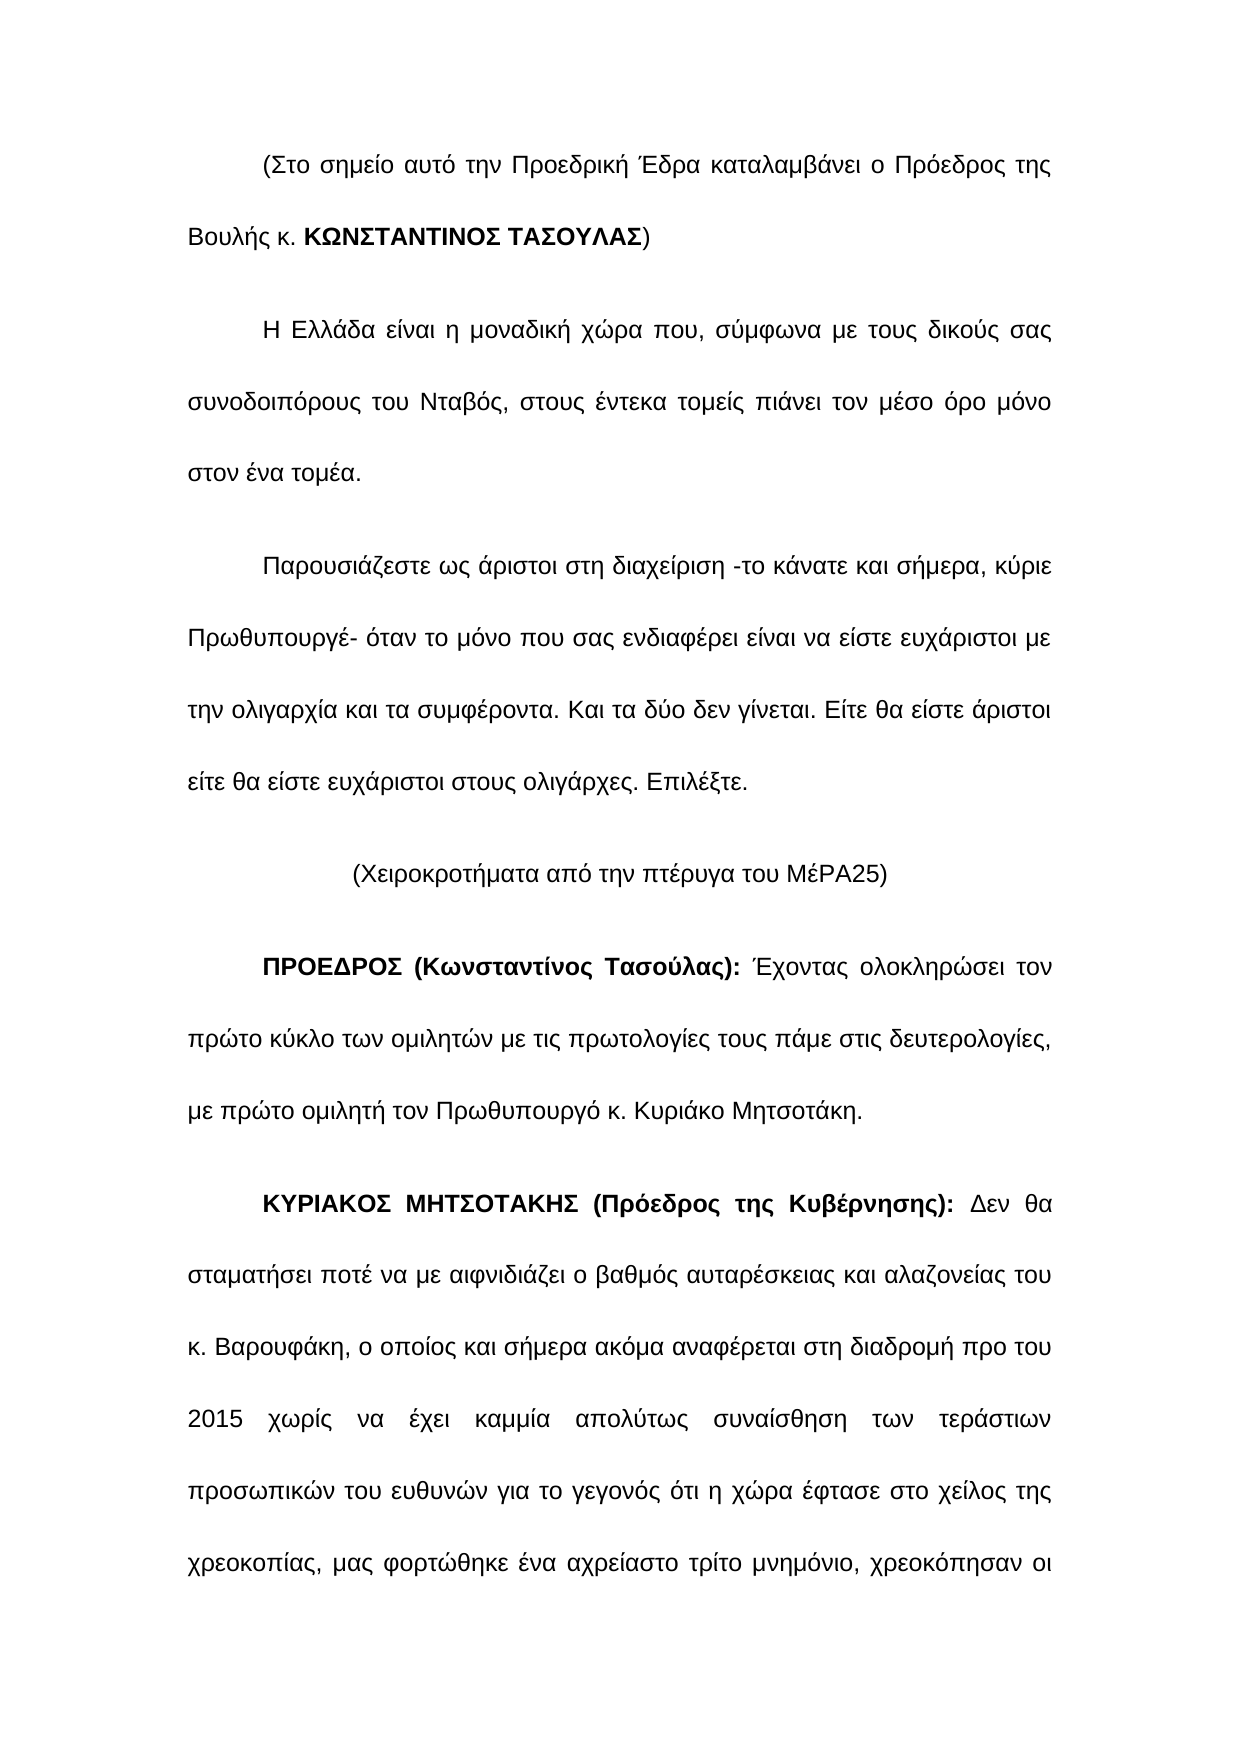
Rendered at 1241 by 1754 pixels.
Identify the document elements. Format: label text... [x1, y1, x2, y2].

text Η Ελλάδα είναι η μοναδική χώρα που, σύμφωνα με τους δικούς σας συνοδοιπόρους του Νταβός, στους έντεκα τομείς πιάνει τον μέσο όρο μόνο στον ένα τομέα. [187, 314, 1053, 487]
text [187, 1188, 1053, 1577]
text Παρουσιάζεστε ως άριστοι στη διαχείριση -το κάνατε και σήμερα, κύριε Πρωθυπουργέ- όταν το μόνο που σας ενδιαφέρει είναι να είστε ευχάριστοι με την ολιγαρχία και τα συμφέροντα. Και τα δύο δεν γίνεται. Είτε θα είστε άριστοι είτε θα είστε ευχάριστοι στους ολιγάρχες. Επιλέξτε. [187, 551, 1053, 795]
text ΠΡΟΕΔΡΟΣ (Κωνσταντίνος Τασούλας): Έχοντας ολοκληρώσει τον πρώτο κύκλο των ομιλητών με τις πρωτολογίες τους πάμε στις δευτερολογίες, με πρώτο ομιλητή τον Πρωθυπουργό κ. Κυριάκο Μητσοτάκη. [187, 952, 1053, 1124]
text (Χειροκροτήματα από την πτέρυγα του ΜέΡΑ25) [187, 859, 1053, 888]
text (Στο σημείο αυτό την Προεδρική Έδρα καταλαμβάνει ο Πρόεδρος της Βουλής κ. ΚΩΝΣΤΑΝΤΙΝΟΣ ΤΑΣΟΥΛΑΣ) [187, 150, 1053, 251]
